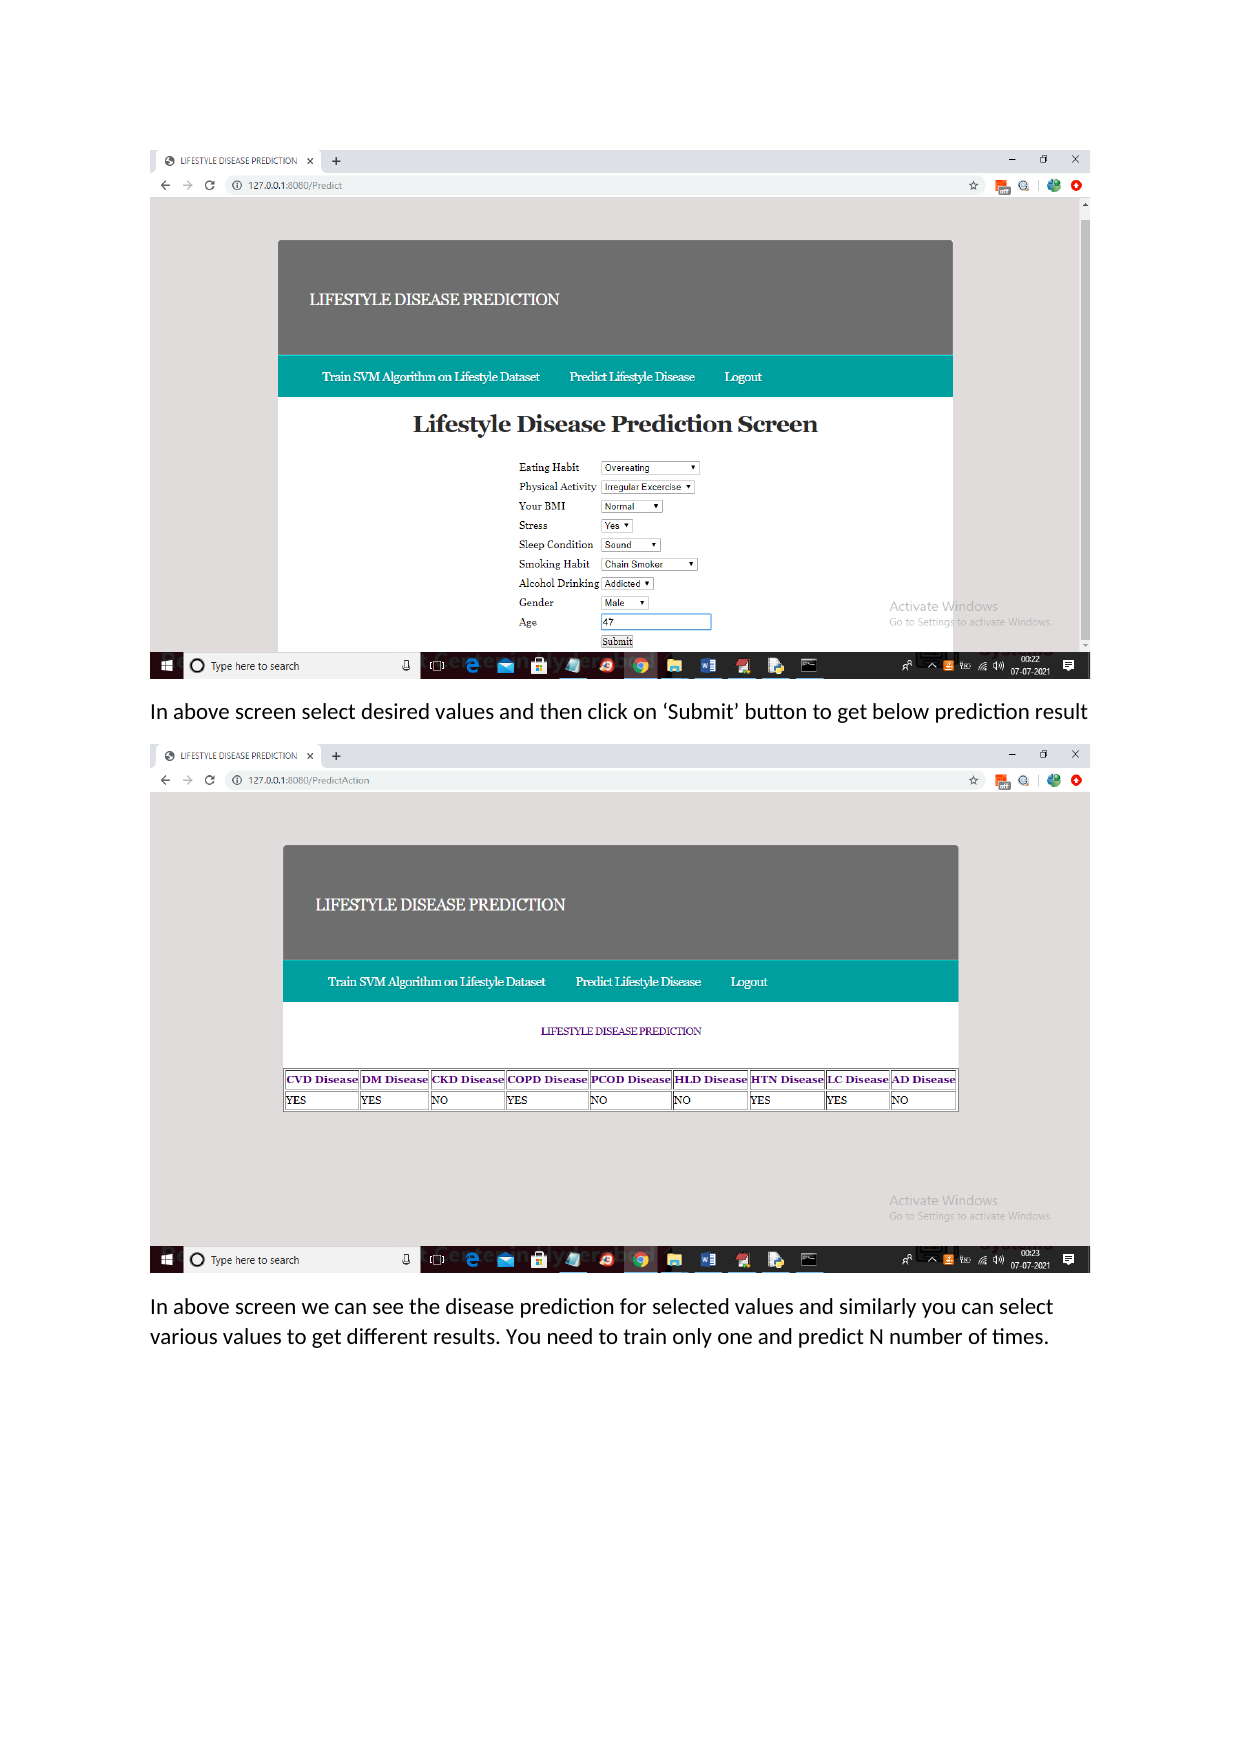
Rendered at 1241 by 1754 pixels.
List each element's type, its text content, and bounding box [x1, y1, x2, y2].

picture [150, 744, 1091, 1273]
picture [150, 150, 1091, 679]
text In above screen select desired values and then click on ‘Submit’ button to get below prediction result [150, 697, 1090, 726]
text In above screen we can see the disease prediction for selected values and similarly you can select various values to get different results. You need to train only one and predict N number of times. [150, 1292, 1090, 1350]
